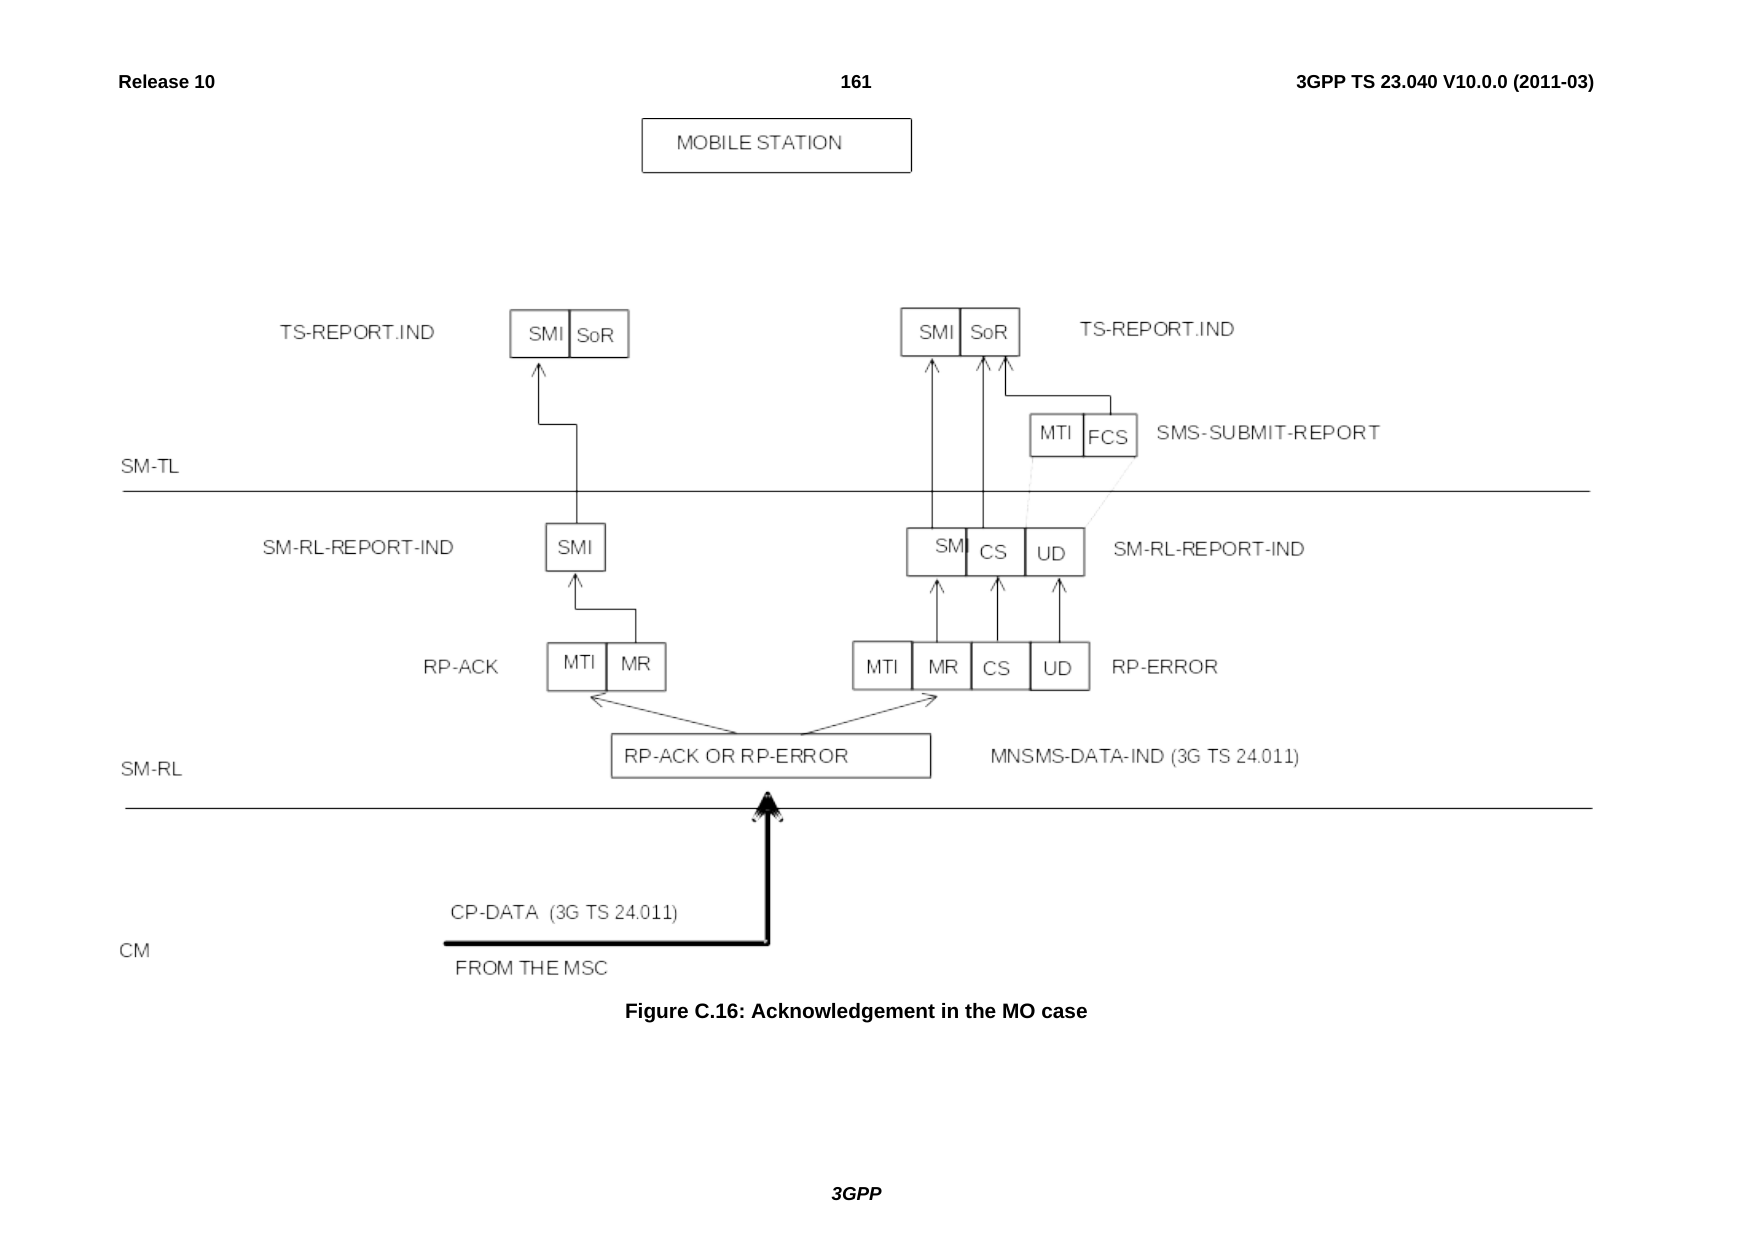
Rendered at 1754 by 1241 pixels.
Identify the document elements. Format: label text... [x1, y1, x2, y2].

list Figure C.16: Acknowledgement in the MO case [118, 998, 1594, 1022]
